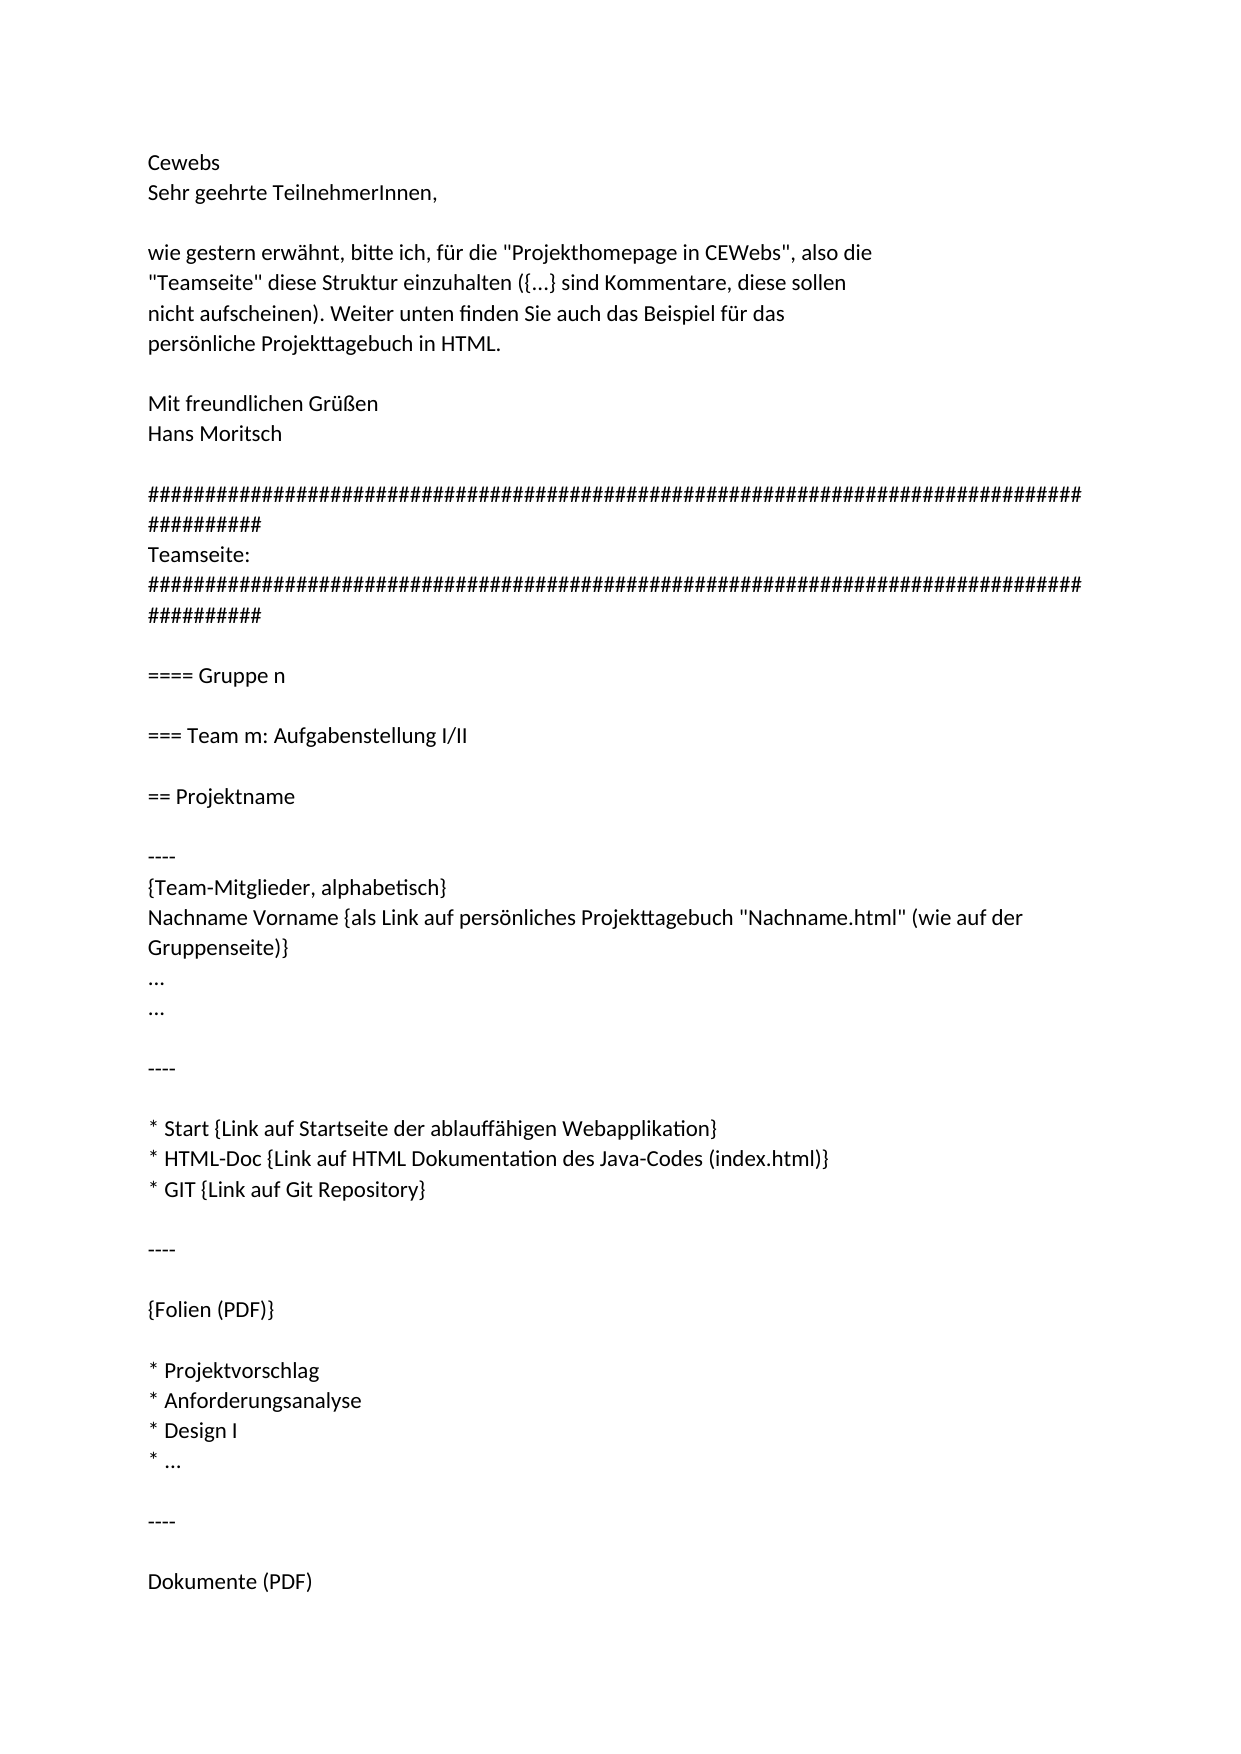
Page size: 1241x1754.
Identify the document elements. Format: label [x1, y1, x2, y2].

text [148, 148, 1093, 1626]
